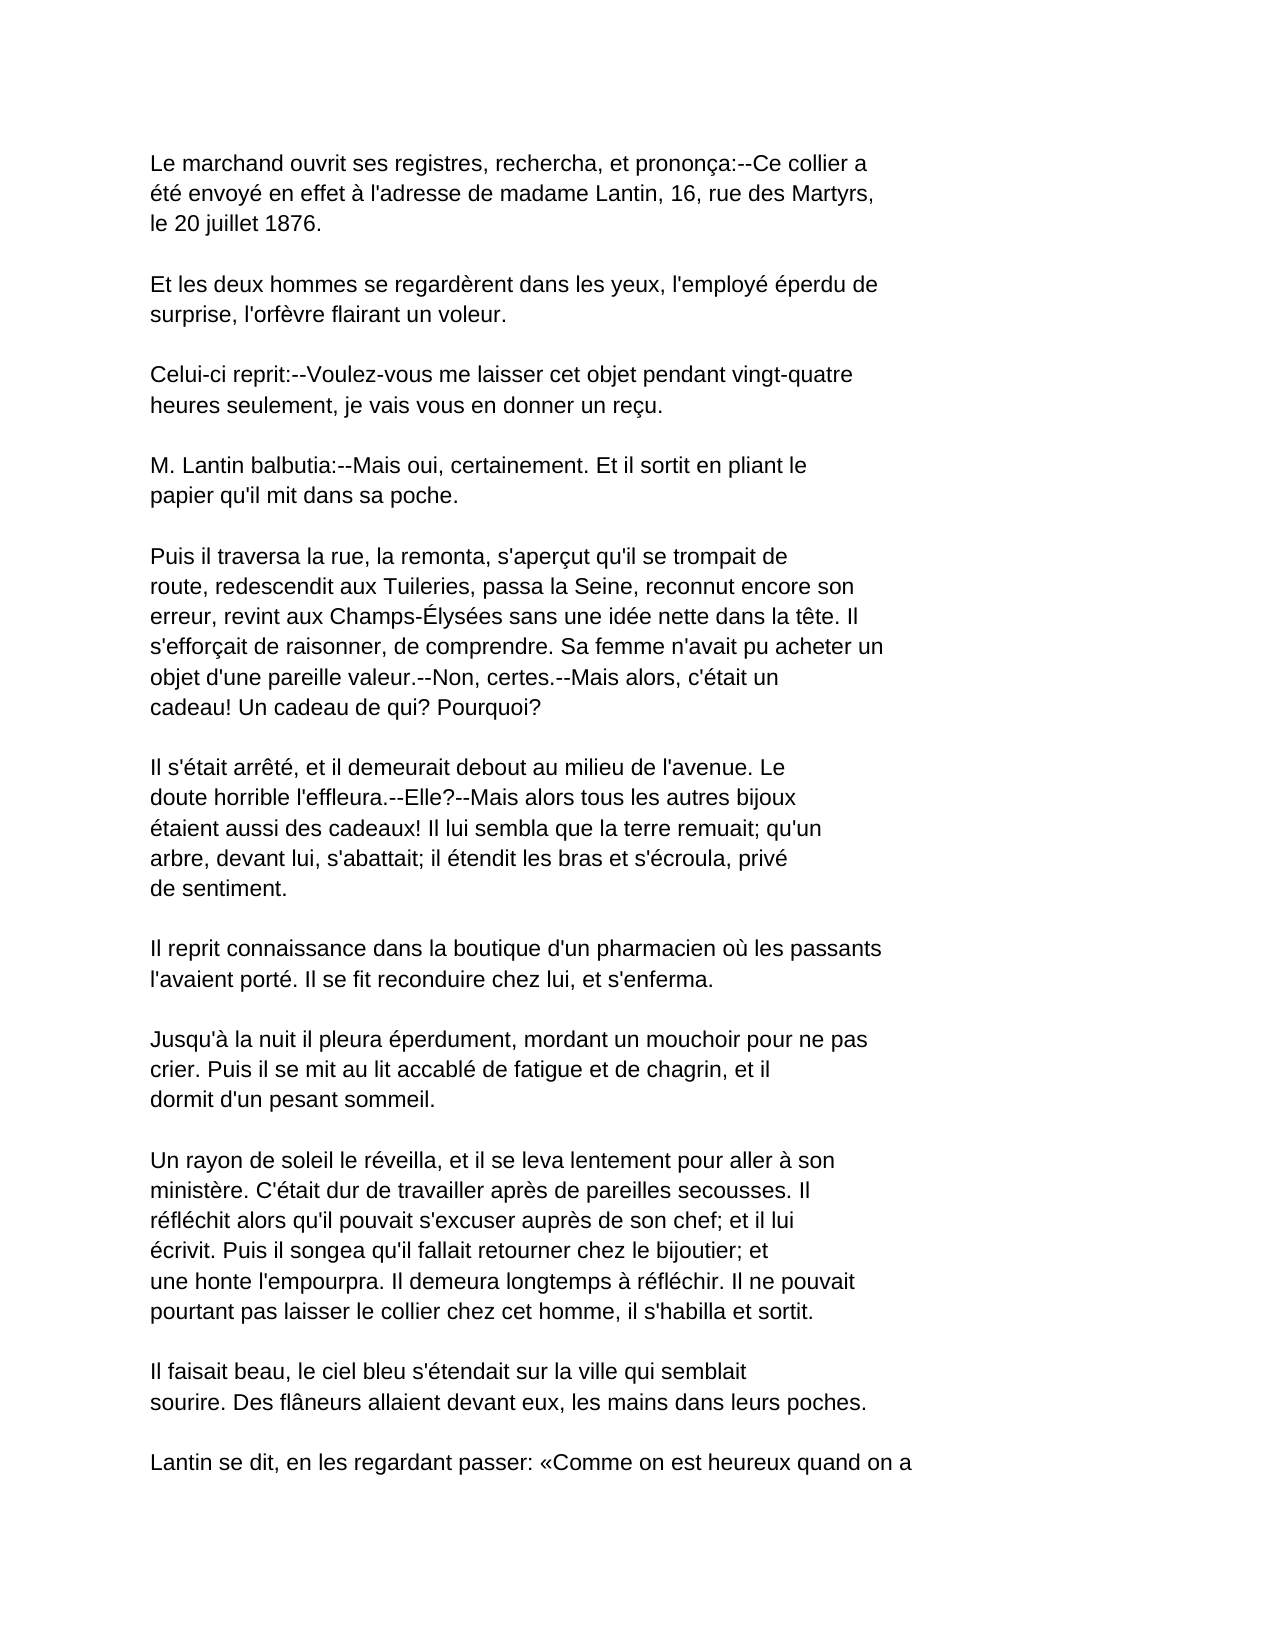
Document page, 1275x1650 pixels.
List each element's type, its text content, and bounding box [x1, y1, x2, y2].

text l'avaient porté. Il se fit reconduire chez lui, et s'enferma. [150, 966, 1125, 992]
text heures seulement, je vais vous en donner un reçu. [150, 392, 1125, 418]
text Il s'était arrêté, et il demeurait debout au milieu de l'avenue. Le [150, 754, 1125, 781]
text s'efforçait de raisonner, de comprendre. Sa femme n'avait pu acheter un [150, 633, 1125, 660]
text Puis il traversa la rue, la remonta, s'aperçut qu'il se trompait de [150, 543, 1125, 569]
text erreur, revint aux Champs-Élysées sans une idée nette dans la tête. Il [150, 603, 1125, 629]
text cadeau! Un cadeau de qui? Pourquoi? [150, 694, 1125, 720]
text écrivit. Puis il songea qu'il fallait retourner chez le bijoutier; et [150, 1237, 1125, 1264]
text Le marchand ouvrit ses registres, rechercha, et prononça:--Ce collier a [150, 150, 1125, 176]
text papier qu'il mit dans sa poche. [150, 482, 1125, 509]
text Celui-ci reprit:--Voulez-vous me laisser cet objet pendant vingt-quatre [150, 361, 1125, 388]
text M. Lantin balbutia:--Mais oui, certainement. Et il sortit en pliant le [150, 452, 1125, 478]
text arbre, devant lui, s'abattait; il étendit les bras et s'écroula, privé [150, 845, 1125, 871]
text Un rayon de soleil le réveilla, et il se leva lentement pour aller à son [150, 1147, 1125, 1173]
text sourire. Des flâneurs allaient devant eux, les mains dans leurs poches. [150, 1388, 1125, 1415]
text route, redescendit aux Tuileries, passa la Seine, reconnut encore son [150, 573, 1125, 599]
text doute horrible l'effleura.--Elle?--Mais alors tous les autres bijoux [150, 784, 1125, 811]
text été envoyé en effet à l'adresse de madame Lantin, 16, rue des Martyrs, [150, 180, 1125, 207]
text Il faisait beau, le ciel bleu s'étendait sur la ville qui semblait [150, 1358, 1125, 1385]
text de sentiment. [150, 875, 1125, 901]
text ministère. C'était dur de travailler après de pareilles secousses. Il [150, 1177, 1125, 1203]
text surprise, l'orfèvre flairant un voleur. [150, 301, 1125, 327]
text étaient aussi des cadeaux! Il lui sembla que la terre remuait; qu'un [150, 814, 1125, 841]
text Jusqu'à la nuit il pleura éperdument, mordant un mouchoir pour ne pas [150, 1026, 1125, 1052]
text objet d'une pareille valeur.--Non, certes.--Mais alors, c'était un [150, 663, 1125, 690]
text dormit d'un pesant sommeil. [150, 1086, 1125, 1113]
text une honte l'empourpra. Il demeura longtemps à réfléchir. Il ne pouvait [150, 1268, 1125, 1294]
text Il reprit connaissance dans la boutique d'un pharmacien où les passants [150, 935, 1125, 962]
text le 20 juillet 1876. [150, 210, 1125, 237]
text Et les deux hommes se regardèrent dans les yeux, l'employé éperdu de [150, 271, 1125, 297]
text crier. Puis il se mit au lit accablé de fatigue et de chagrin, et il [150, 1056, 1125, 1083]
text pourtant pas laisser le collier chez cet homme, il s'habilla et sortit. [150, 1298, 1125, 1324]
text Lantin se dit, en les regardant passer: «Comme on est heureux quand on a [150, 1449, 1125, 1475]
text réfléchit alors qu'il pouvait s'excuser auprès de son chef; et il lui [150, 1207, 1125, 1234]
